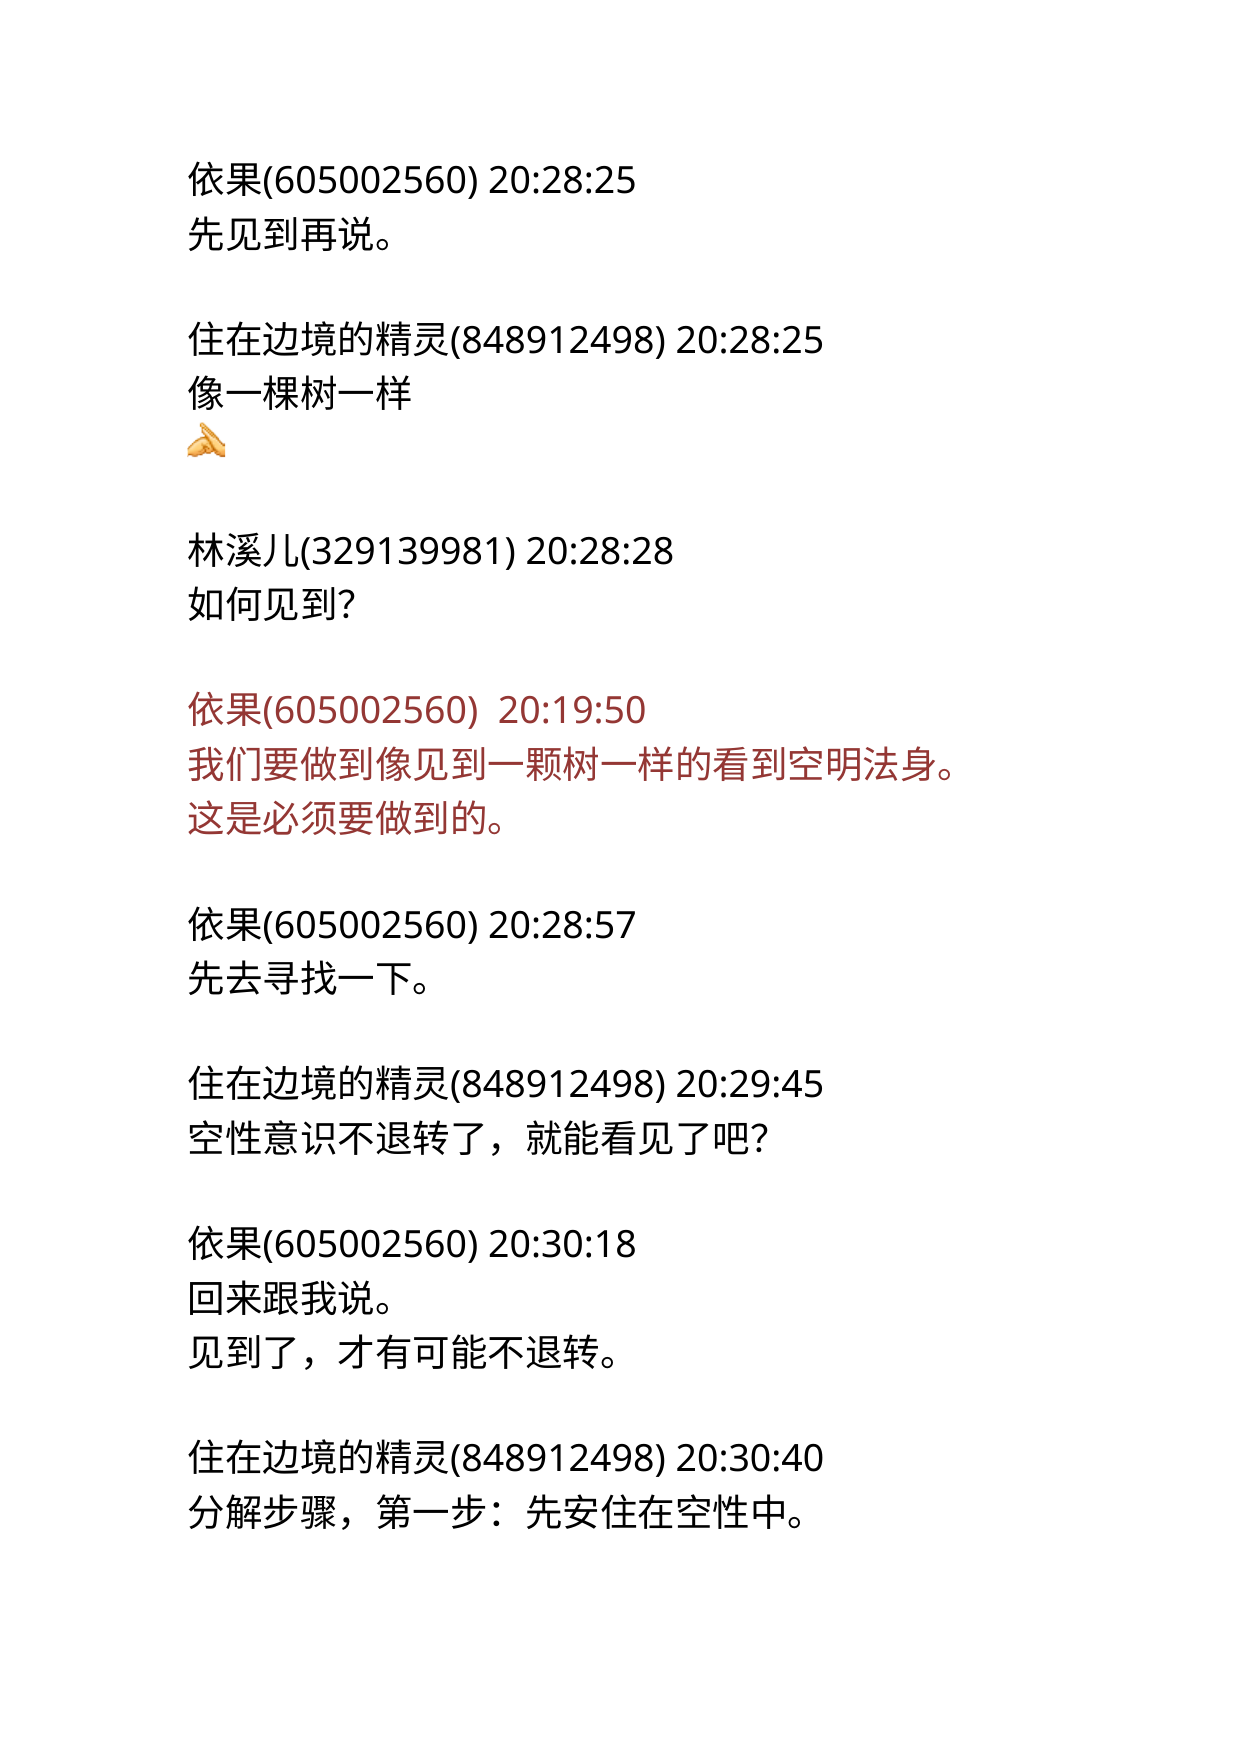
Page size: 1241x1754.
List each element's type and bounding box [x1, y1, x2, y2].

picture [187, 421, 226, 459]
text [187, 150, 1053, 1588]
